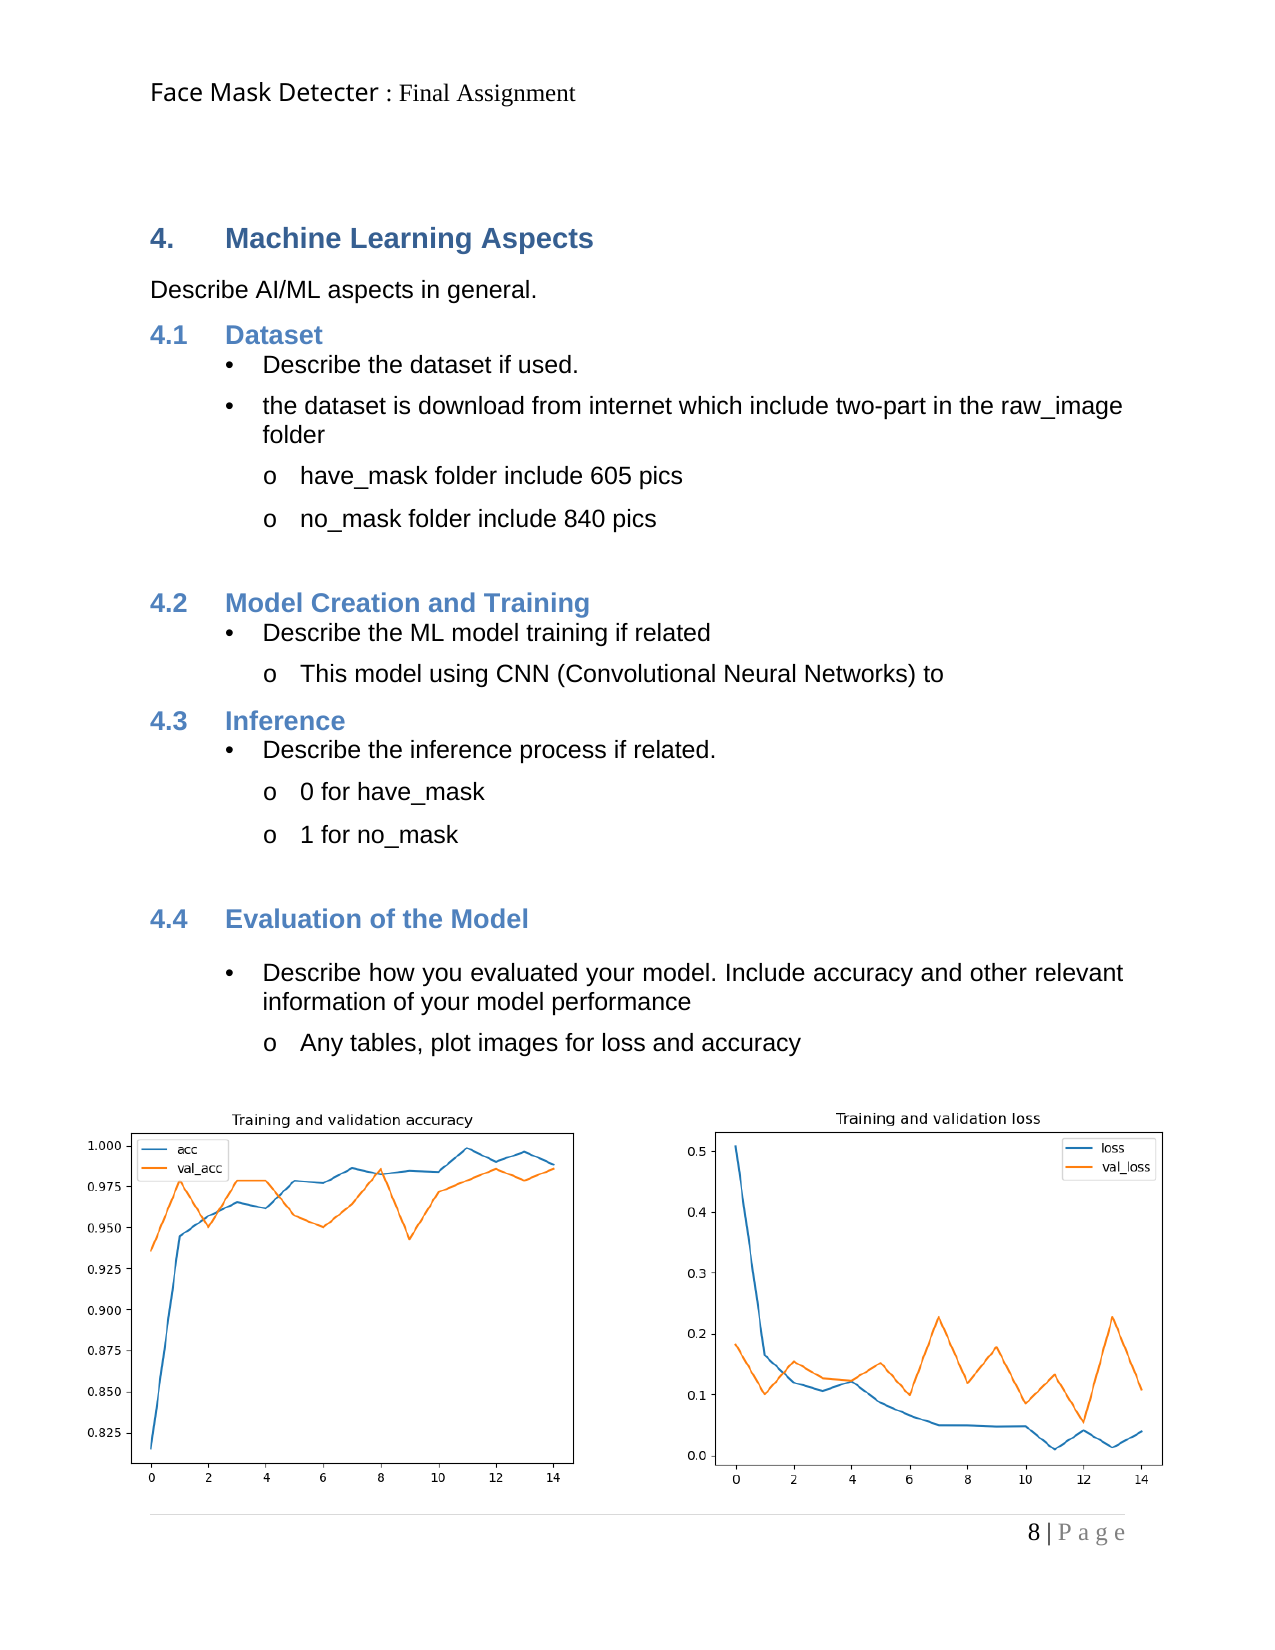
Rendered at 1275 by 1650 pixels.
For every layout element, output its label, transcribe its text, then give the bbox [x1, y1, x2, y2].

picture [643, 1079, 1219, 1512]
subtitle Machine Learning Aspects [150, 229, 1125, 254]
list the dataset is download from internet which include two-part in the raw_image folder [225, 391, 1125, 448]
list This model using CNN (Convolutional Neural Networks) to [262, 659, 1125, 690]
subtitle Inference [150, 711, 1125, 736]
subtitle Model Creation and Training [150, 592, 1125, 617]
list no_mask folder include 840 pics [262, 504, 1125, 535]
list Describe how you evaluated your model. Include accuracy and other relevant information of your model performance [225, 958, 1125, 1016]
subtitle Dataset [150, 324, 1125, 349]
subtitle Evaluation of the Model [150, 908, 1125, 933]
list 1 for no_mask [262, 820, 1125, 851]
list Any tables, plot images for loss and accuracy [262, 1028, 1125, 1059]
list Describe the ML model training if related [225, 617, 1125, 646]
list 0 for have_mask [262, 777, 1125, 808]
list Describe the dataset if used. [225, 349, 1125, 378]
picture [59, 1081, 630, 1510]
list have_mask folder include 605 pics [262, 461, 1125, 492]
list Describe the inference process if related. [225, 736, 1125, 764]
text Describe AI/ML aspects in general. [150, 279, 1125, 304]
